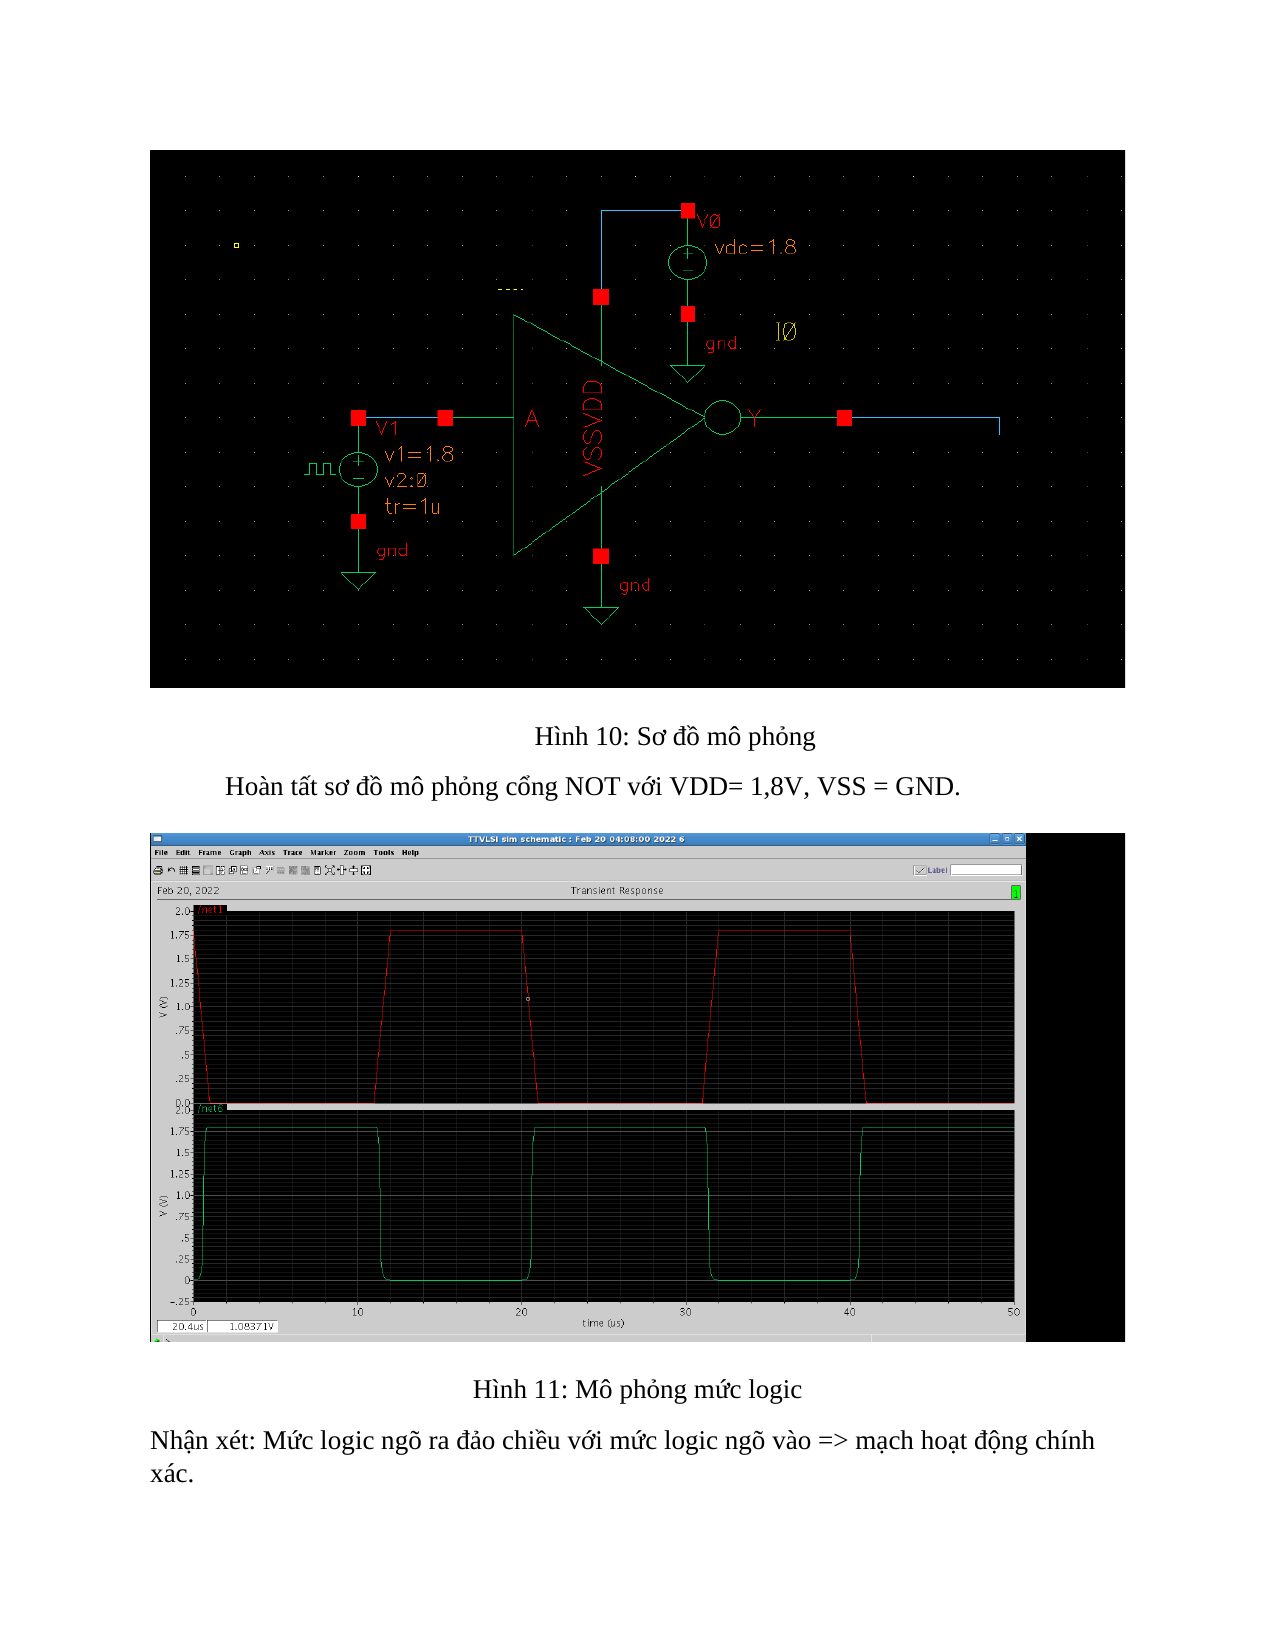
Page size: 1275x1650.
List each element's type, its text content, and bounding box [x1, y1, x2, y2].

text Hình 10: Sơ đồ mô phỏng [150, 720, 1125, 751]
text Hình 11: Mô phỏng mức logic [150, 1374, 1125, 1405]
text Hoàn tất sơ đồ mô phỏng cổng NOT với VDD= 1,8V, VSS = GND. [150, 770, 1125, 801]
text Nhận xét: Mức logic ngõ ra đảo chiều với mức logic ngõ vào => mạch hoạt động chính xác. [150, 1424, 1125, 1488]
picture [150, 833, 1125, 1342]
picture [150, 150, 1125, 688]
